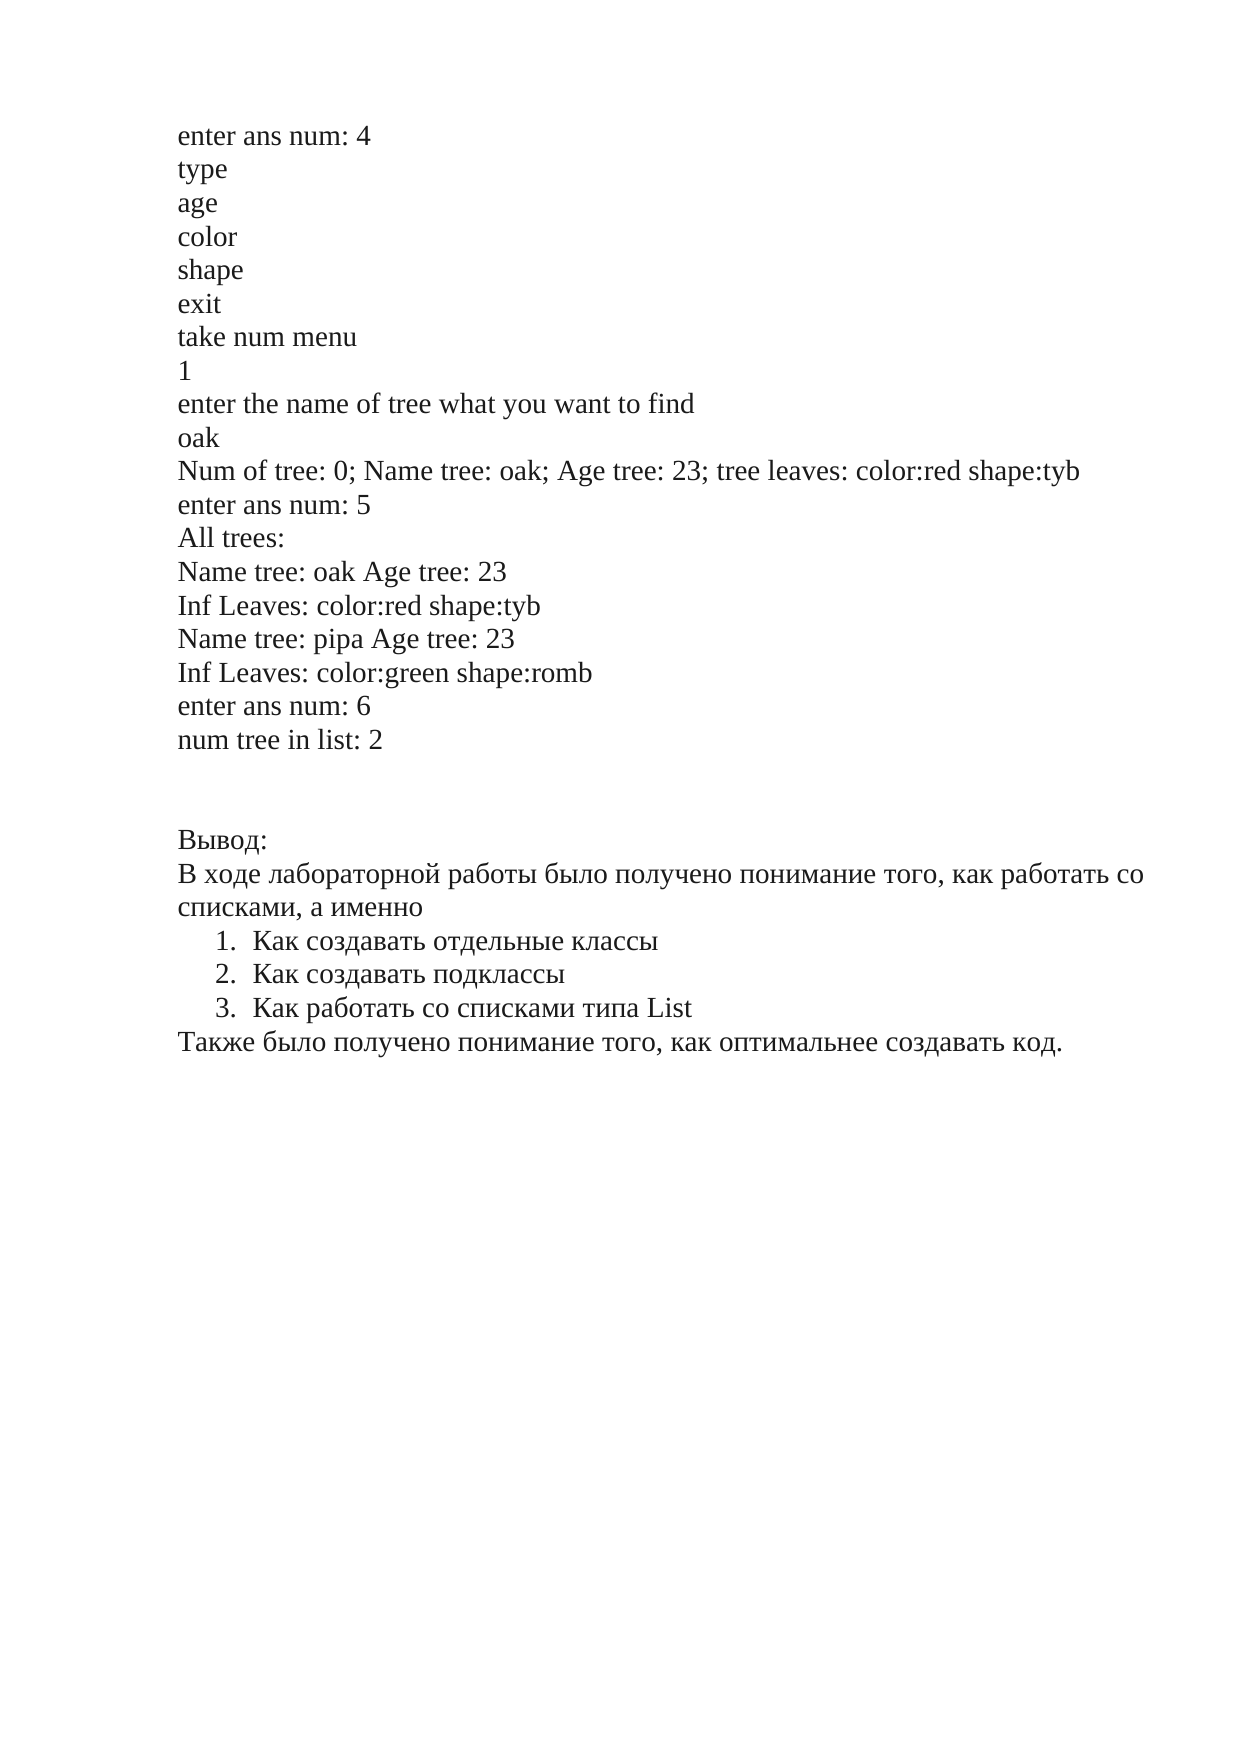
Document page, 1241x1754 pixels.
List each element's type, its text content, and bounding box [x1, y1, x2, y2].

text num tree in list: 2 [177, 722, 1152, 755]
text enter ans num: 5 [177, 487, 1152, 521]
text Num of tree: 0; Name tree: oak; Age tree: 23; tree leaves: color:red shape:tyb [177, 453, 1152, 487]
text enter ans num: 6 [177, 688, 1152, 722]
text Inf Leaves: color:red shape:tyb [177, 588, 1152, 621]
text take num menu [177, 319, 1152, 353]
text enter the name of tree what you want to find [177, 386, 1152, 420]
text Inf Leaves: color:green shape:romb [177, 655, 1152, 688]
text Name tree: pipa Age tree: 23 [177, 621, 1152, 655]
text exit [177, 286, 1152, 319]
list Как создавать подклассы [215, 957, 1152, 990]
text Также было получено понимание того, как оптимальнее создавать код. [177, 1024, 1152, 1057]
text enter ans num: 4 [177, 118, 1152, 152]
list Как работать со списками типа List [215, 990, 1152, 1024]
text В ходе лабораторной работы было получено понимание того, как работать со списками, а именно [177, 856, 1152, 923]
text Name tree: oak Age tree: 23 [177, 554, 1152, 588]
text age [177, 185, 1152, 219]
text All trees: [177, 521, 1152, 554]
text oak [177, 420, 1152, 453]
text shape [177, 252, 1152, 286]
list Как создавать отдельные классы [215, 923, 1152, 957]
text 1 [177, 353, 1152, 386]
text Вывод: [177, 822, 1152, 856]
text color [177, 219, 1152, 252]
text type [177, 152, 1152, 185]
